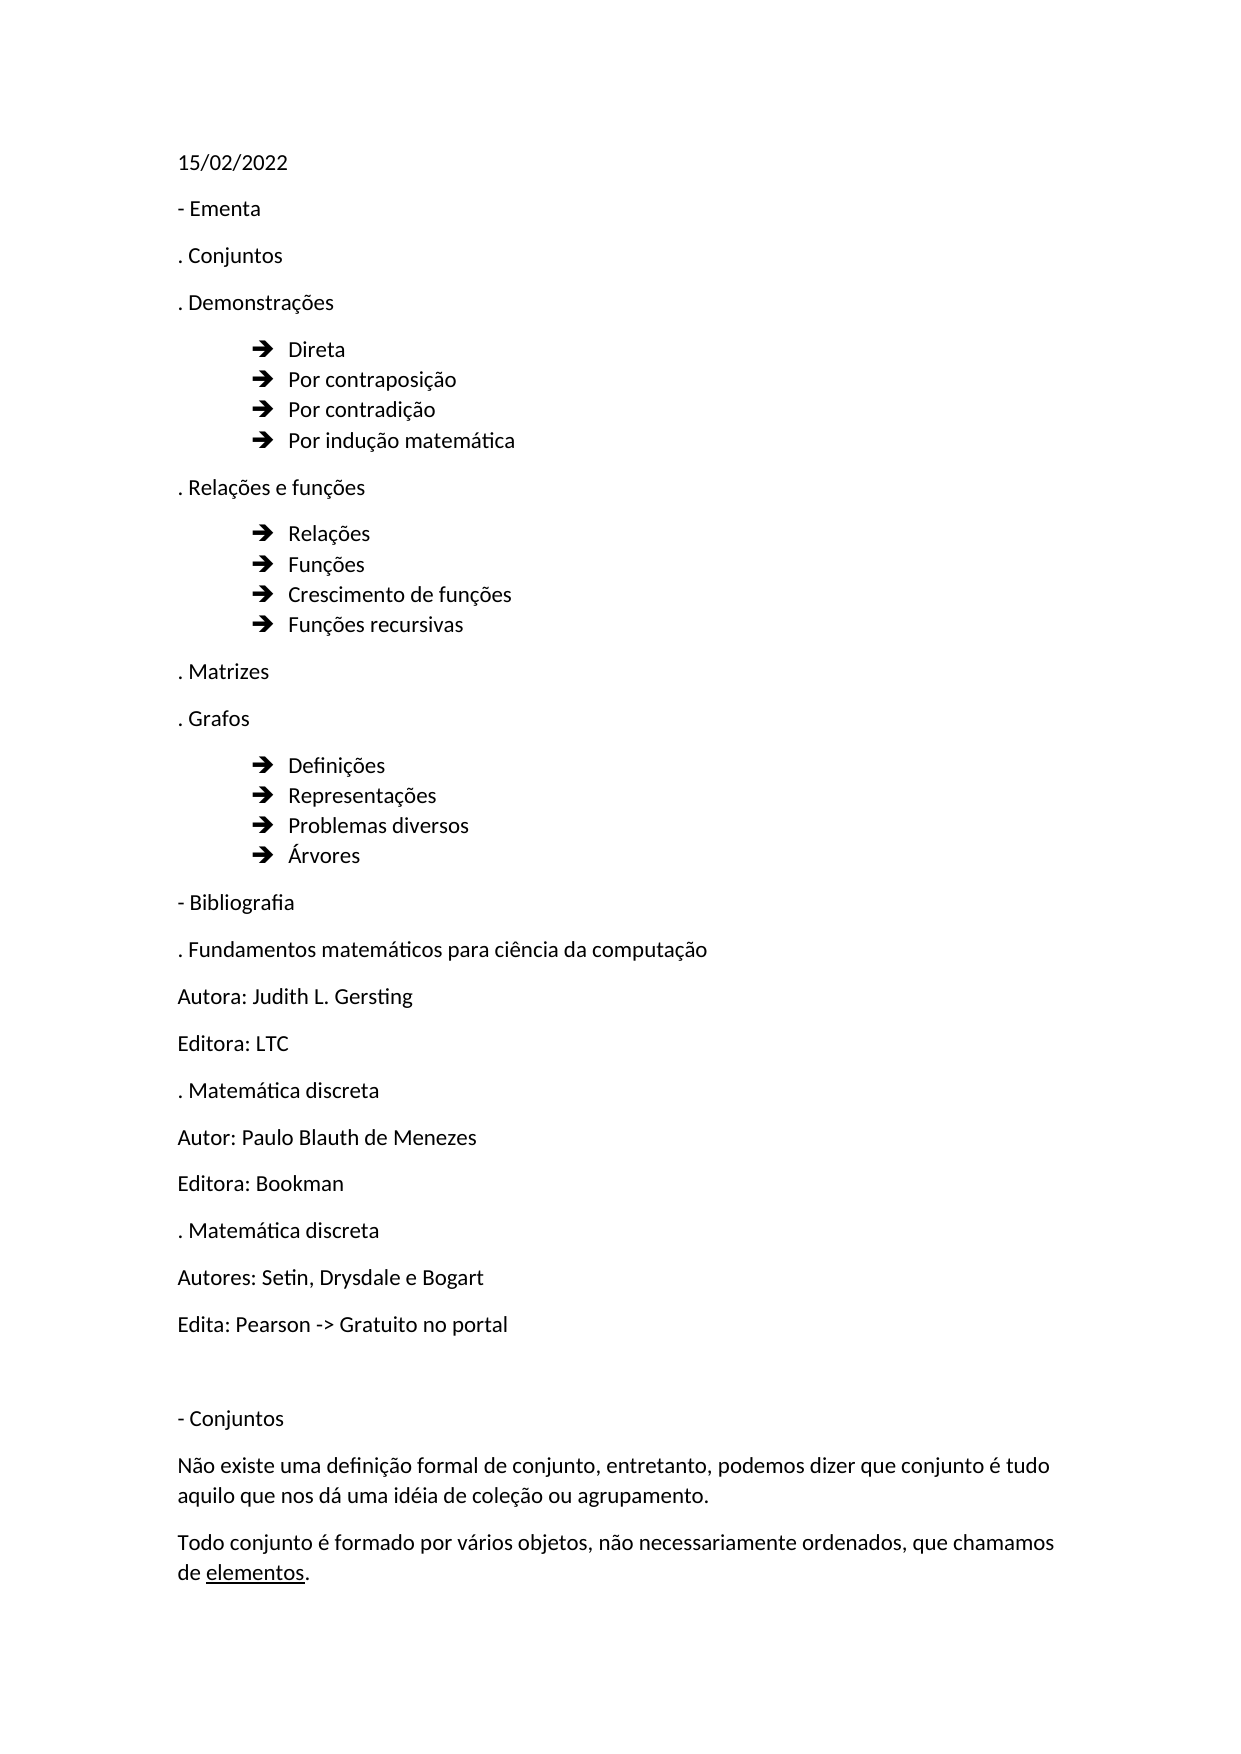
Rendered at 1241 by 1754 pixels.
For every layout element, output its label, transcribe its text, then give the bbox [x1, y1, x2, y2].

text Editora: Bookman [177, 1169, 1063, 1197]
text . Relações e funções [177, 473, 1063, 501]
list Crescimento de funções [251, 580, 1063, 608]
list Por contraposição [251, 365, 1063, 393]
text Editora: LTC [177, 1029, 1063, 1057]
text . Conjuntos [177, 241, 1063, 269]
text . Demonstrações [177, 288, 1063, 316]
text . Matemática discreta [177, 1076, 1063, 1104]
text . Fundamentos matemáticos para ciência da computação [177, 935, 1063, 963]
list Funções [251, 550, 1063, 578]
list Definições [251, 751, 1063, 779]
text - Ementa [177, 194, 1063, 222]
text Autora: Judith L. Gersting [177, 982, 1063, 1010]
text - Bibliografia [177, 888, 1063, 916]
text Autor: Paulo Blauth de Menezes [177, 1123, 1063, 1151]
list Relações [251, 519, 1063, 547]
list Problemas diversos [251, 811, 1063, 839]
text . Matemática discreta [177, 1216, 1063, 1244]
text Autores: Setin, Drysdale e Bogart [177, 1263, 1063, 1291]
text 15/02/2022 [177, 148, 1063, 176]
list Funções recursivas [251, 610, 1063, 638]
list Árvores [251, 841, 1063, 869]
text Todo conjunto é formado por vários objetos, não necessariamente ordenados, que chamamos de elementos. [177, 1528, 1063, 1586]
text Não existe uma definição formal de conjunto, entretanto, podemos dizer que conjunto é tudo aquilo que nos dá uma idéia de coleção ou agrupamento. [177, 1451, 1063, 1509]
list Direta [251, 335, 1063, 363]
text Edita: Pearson -> Gratuito no portal [177, 1310, 1063, 1338]
list Por indução matemática [251, 426, 1063, 454]
text . Grafos [177, 704, 1063, 732]
list Representações [251, 781, 1063, 809]
list Por contradição [251, 396, 1063, 423]
text . Matrizes [177, 657, 1063, 685]
text - Conjuntos [177, 1404, 1063, 1432]
